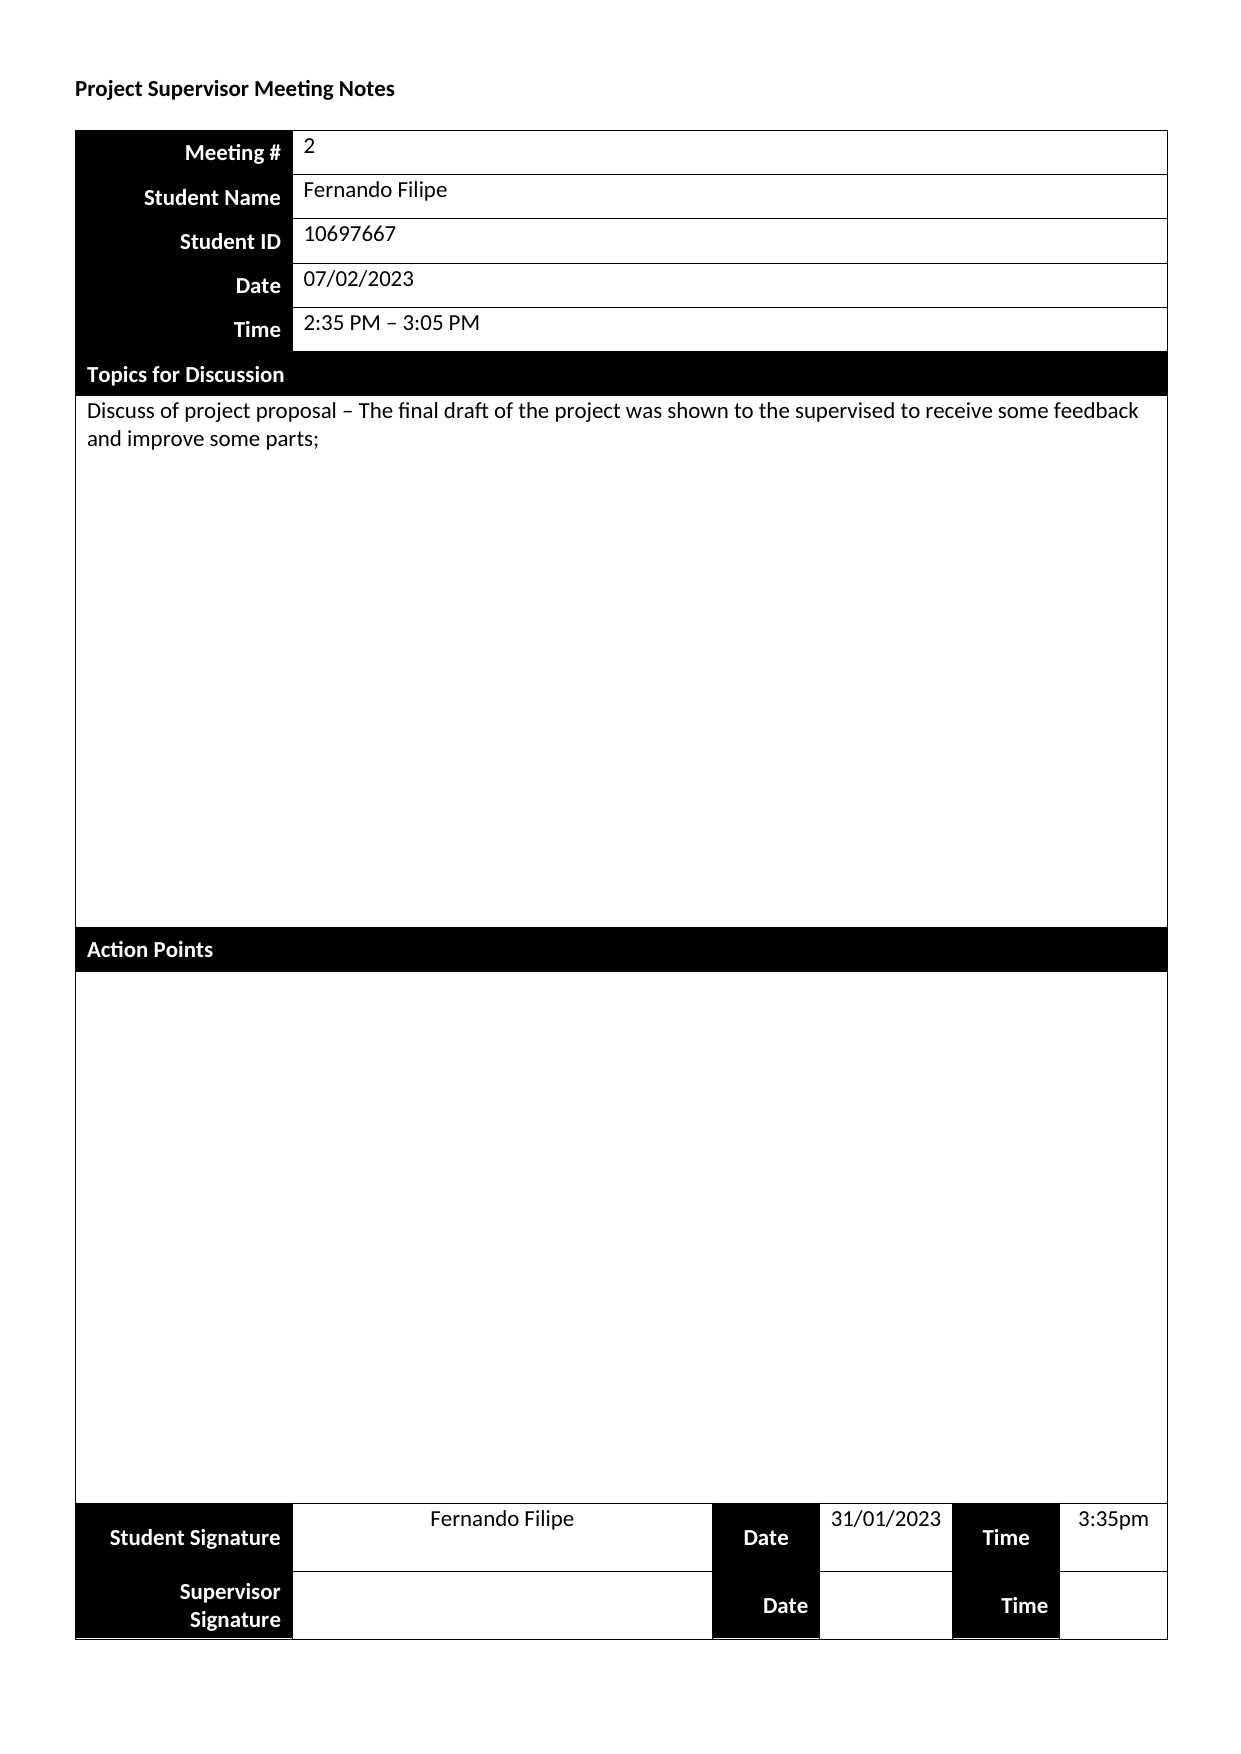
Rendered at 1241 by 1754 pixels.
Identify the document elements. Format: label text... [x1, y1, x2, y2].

table_header Meeting # [76, 131, 292, 174]
table_cell Time [76, 308, 292, 351]
table_cell Action Points [76, 928, 1167, 971]
table_cell Discuss of project proposal – The final draft of the project was shown to the supervised to receive some feedback and improve some parts; [76, 396, 1167, 927]
table_cell Topics for Discussion [76, 352, 1167, 395]
table_cell [1060, 1572, 1167, 1638]
table_cell 10697667 [293, 219, 1167, 263]
table_cell Time [953, 1504, 1059, 1571]
table_cell Date [713, 1572, 819, 1638]
table_cell [293, 1572, 712, 1638]
table_cell 3:35pm [1060, 1504, 1167, 1571]
table_cell Student ID [76, 219, 292, 263]
table_cell Date [713, 1504, 819, 1571]
table_cell Fernando Filipe [293, 175, 1167, 218]
table_cell 31/01/2023 [820, 1504, 952, 1571]
table_cell Date [76, 264, 292, 307]
table_cell Student Signature [76, 1504, 292, 1571]
table_cell 07/02/2023 [293, 264, 1167, 307]
table_cell Supervisor Signature [76, 1572, 292, 1638]
table_cell [76, 972, 1167, 1503]
table_cell [820, 1572, 952, 1638]
table_header 2 [293, 131, 1167, 174]
table_cell Time [953, 1572, 1059, 1638]
table_cell 2:35 PM – 3:05 PM [293, 308, 1167, 351]
table_cell Fernando Filipe [293, 1504, 712, 1571]
table_cell Student Name [76, 175, 292, 218]
